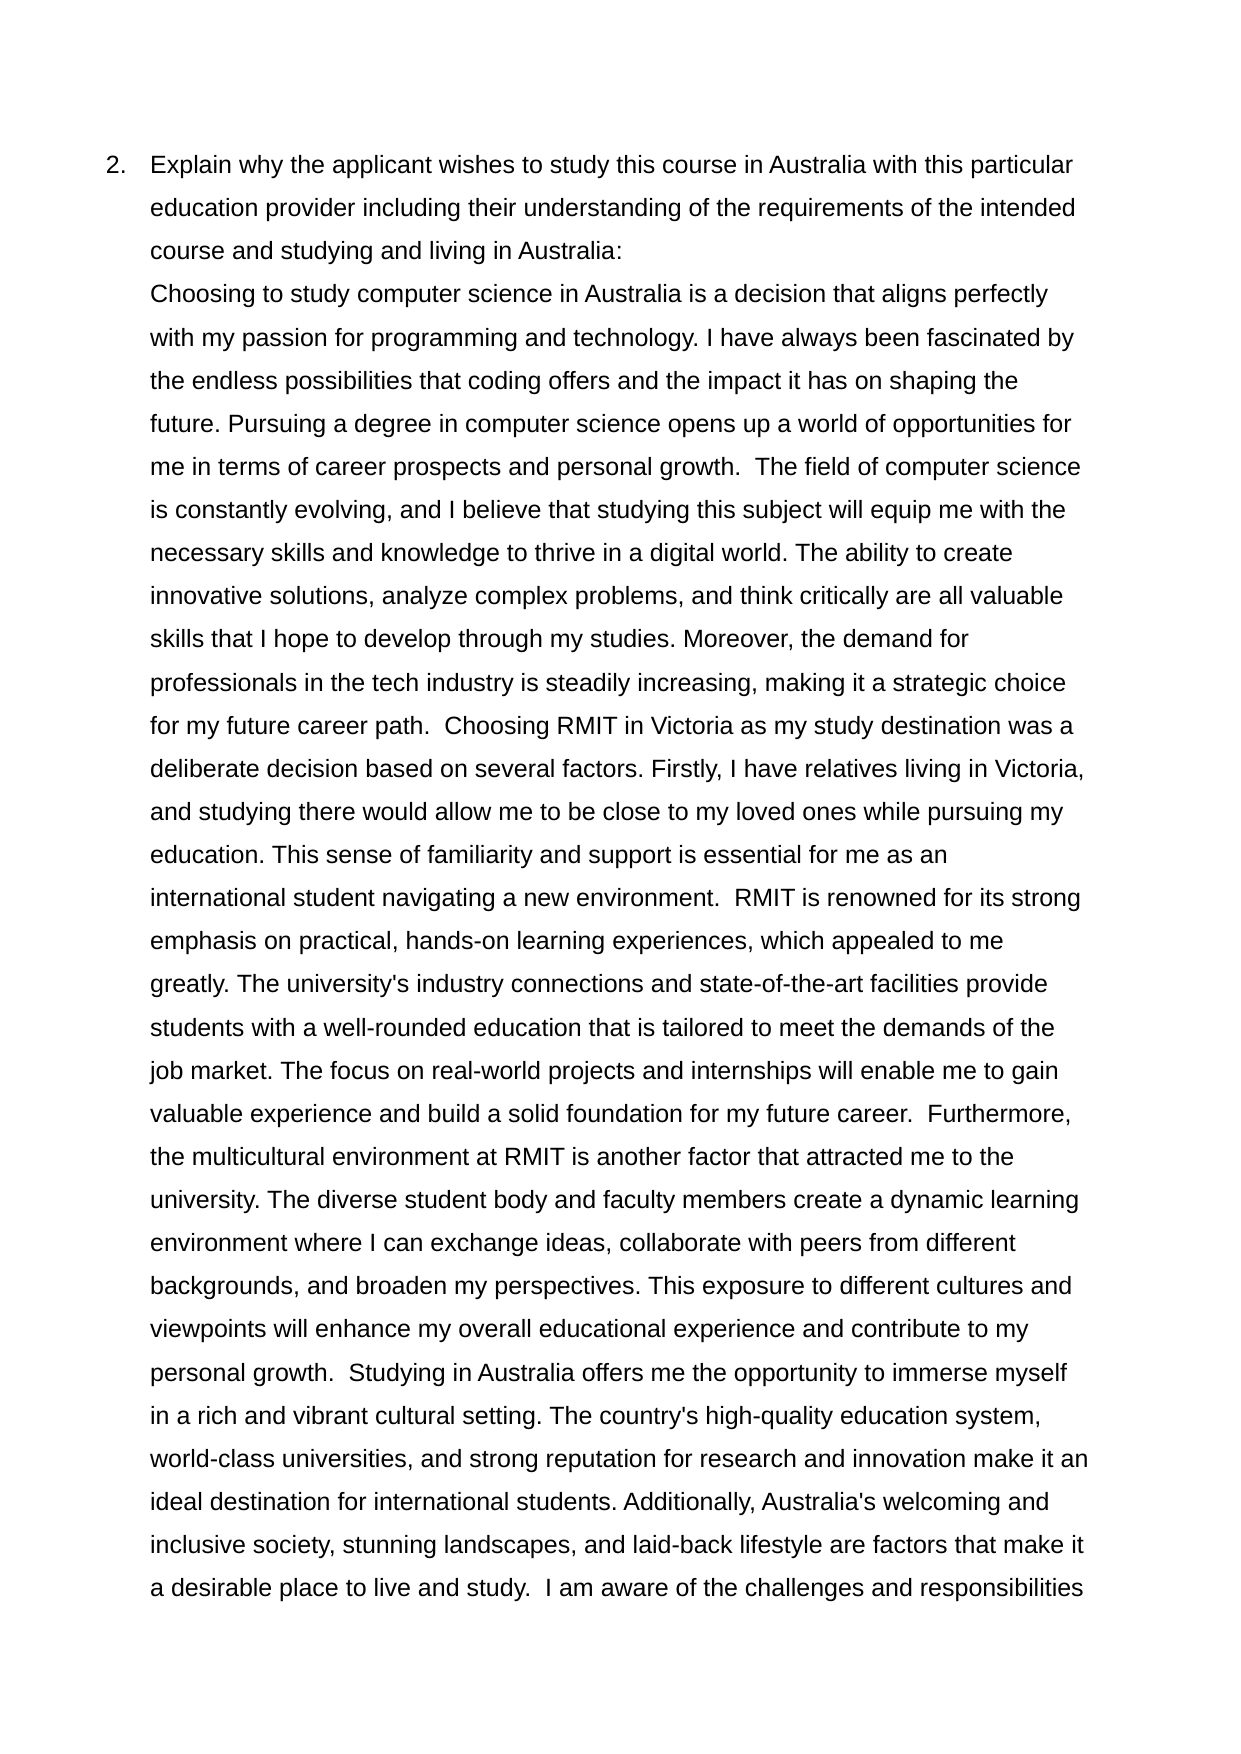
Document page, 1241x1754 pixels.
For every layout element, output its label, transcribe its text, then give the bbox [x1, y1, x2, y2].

list Explain why the applicant wishes to study this course in Australia with this particular education provider including their understanding of the requirements of the intended course and studying and living in Australia: [106, 150, 1090, 265]
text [150, 279, 1090, 1602]
